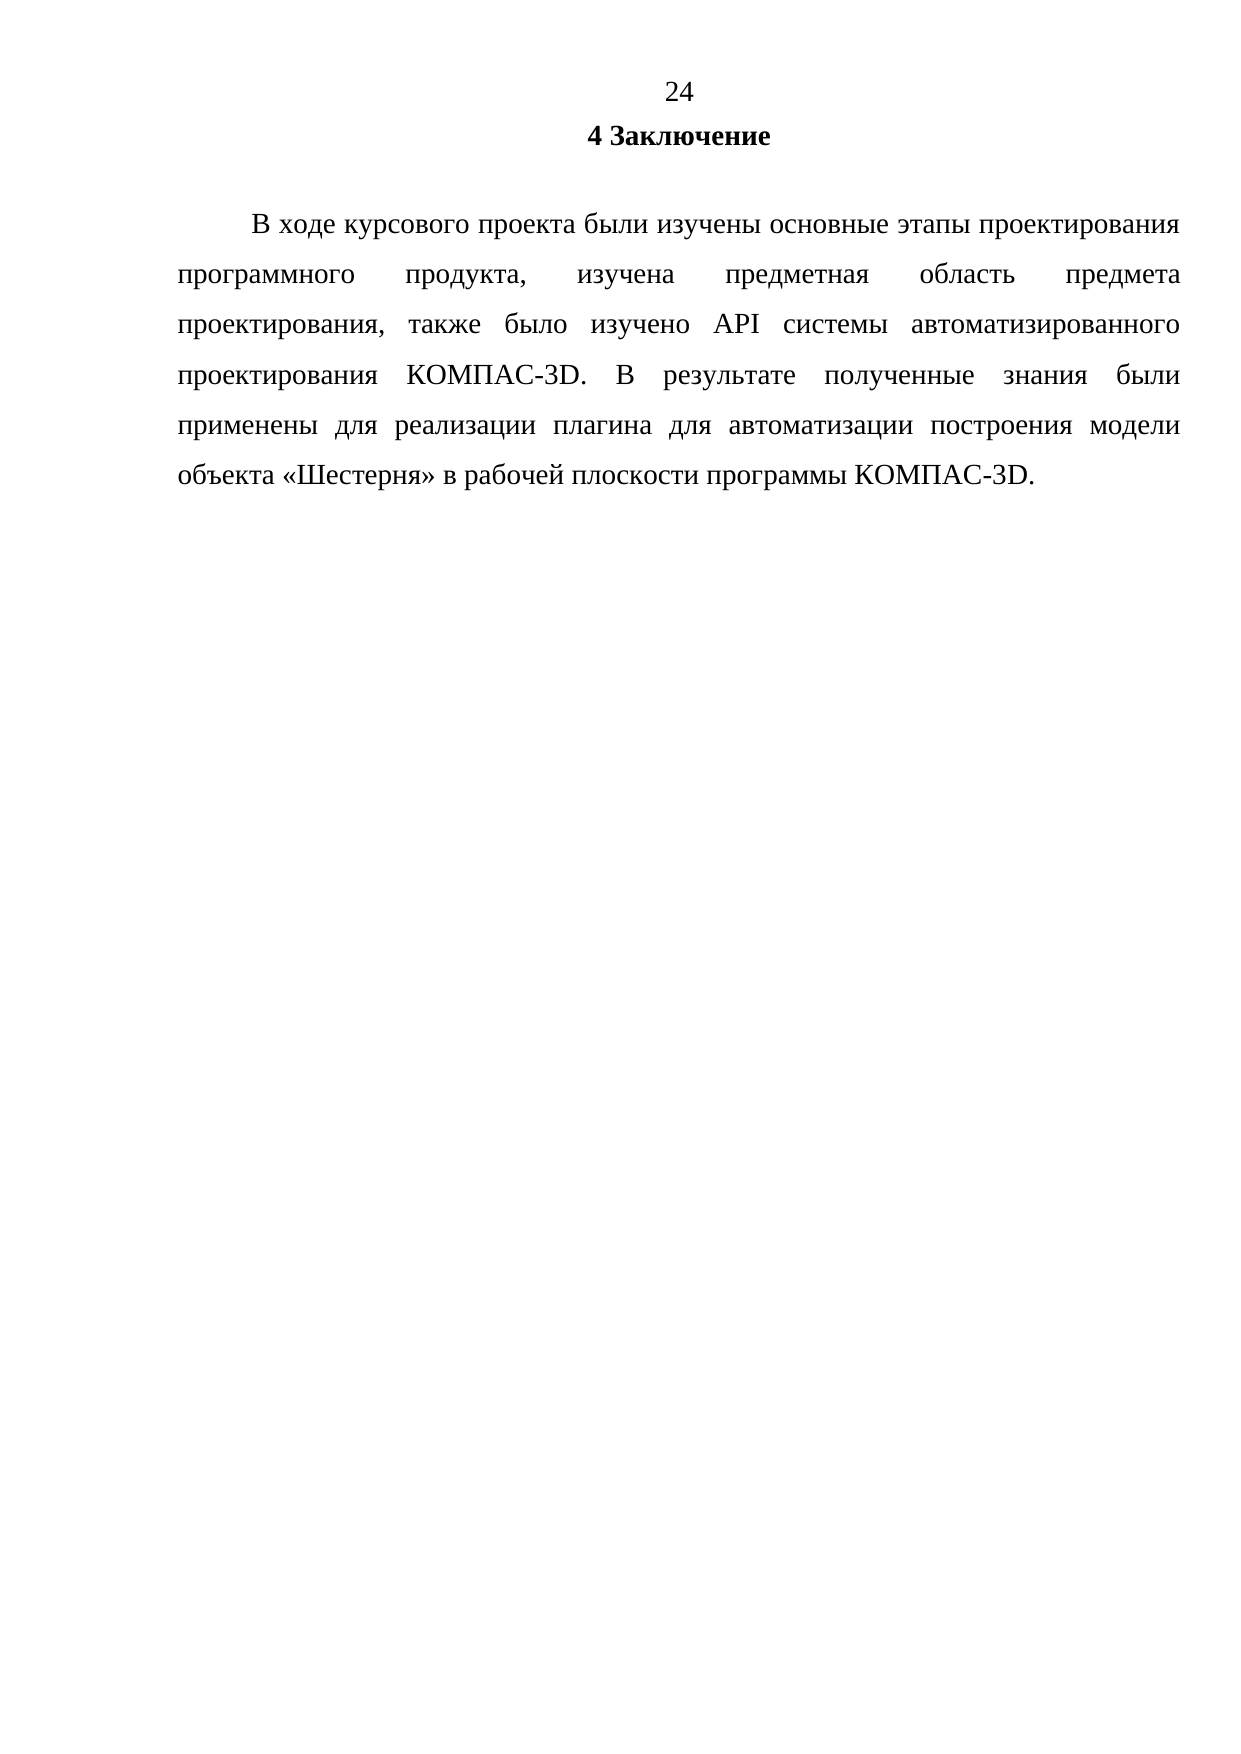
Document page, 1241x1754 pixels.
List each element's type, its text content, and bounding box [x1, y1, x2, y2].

subtitle Заключение [177, 118, 1181, 152]
text В ходе курсового проекта были изучены основные этапы проектирования программного продукта, изучена предметная область предмета проектирования, также было изучено API системы автоматизированного проектирования КОМПАС-3D. В результате полученные знания были применены для реализации плагина для автоматизации построения модели объекта «Шестерня» в рабочей плоскости программы КОМПАС-3D. [177, 206, 1181, 491]
